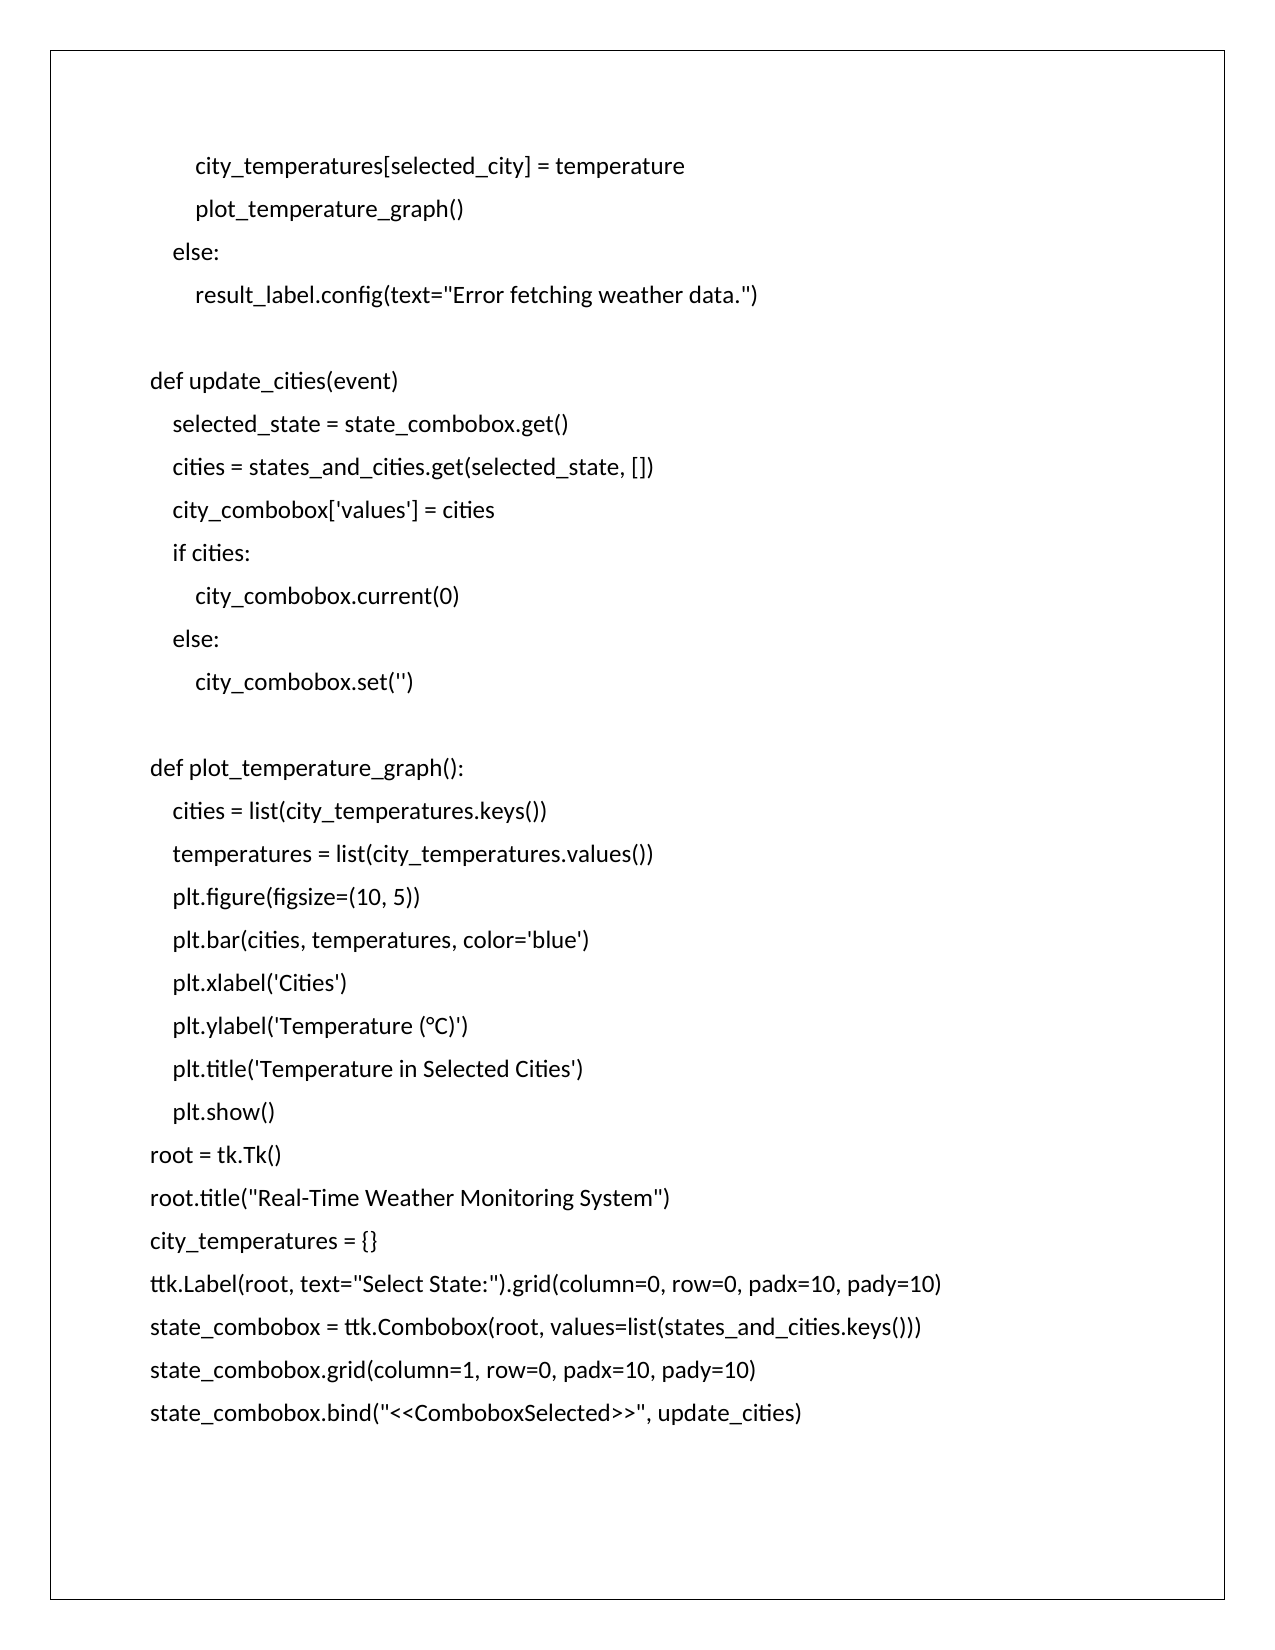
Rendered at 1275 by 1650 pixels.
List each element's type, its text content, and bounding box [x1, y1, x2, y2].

text cities = list(city_temperatures.keys()) [150, 795, 1125, 826]
text city_temperatures[selected_city] = temperature [150, 150, 1125, 181]
text else: [150, 623, 1125, 654]
text plt.xlabel('Cities') [150, 967, 1125, 998]
text def plot_temperature_graph(): [150, 752, 1125, 783]
text plt.title('Temperature in Selected Cities') [150, 1053, 1125, 1084]
text else: [150, 236, 1125, 267]
text state_combobox = ttk.Combobox(root, values=list(states_and_cities.keys())) [150, 1312, 1125, 1342]
text def update_cities(event) [150, 365, 1125, 396]
text ttk.Label(root, text="Select State:").grid(column=0, row=0, padx=10, pady=10) [150, 1268, 1125, 1299]
text selected_state = state_combobox.get() [150, 408, 1125, 439]
text city_temperatures = {} [150, 1226, 1125, 1256]
text city_combobox.set('') [150, 666, 1125, 697]
text plt.bar(cities, temperatures, color='blue') [150, 924, 1125, 955]
text cities = states_and_cities.get(selected_state, []) [150, 451, 1125, 482]
text city_combobox['values'] = cities [150, 494, 1125, 525]
text plt.show() [150, 1096, 1125, 1127]
text state_combobox.grid(column=1, row=0, padx=10, pady=10) [150, 1354, 1125, 1385]
text plt.ylabel('Temperature (°C)') [150, 1010, 1125, 1041]
text state_combobox.bind("<<ComboboxSelected>>", update_cities) [150, 1398, 1125, 1428]
text root.title("Real-Time Weather Monitoring System") [150, 1182, 1125, 1213]
text plt.figure(figsize=(10, 5)) [150, 881, 1125, 912]
text plot_temperature_graph() [150, 193, 1125, 223]
text if cities: [150, 537, 1125, 568]
text root = tk.Tk() [150, 1139, 1125, 1170]
text city_combobox.current(0) [150, 580, 1125, 611]
text temperatures = list(city_temperatures.values()) [150, 838, 1125, 869]
text result_label.config(text="Error fetching weather data.") [150, 279, 1125, 309]
